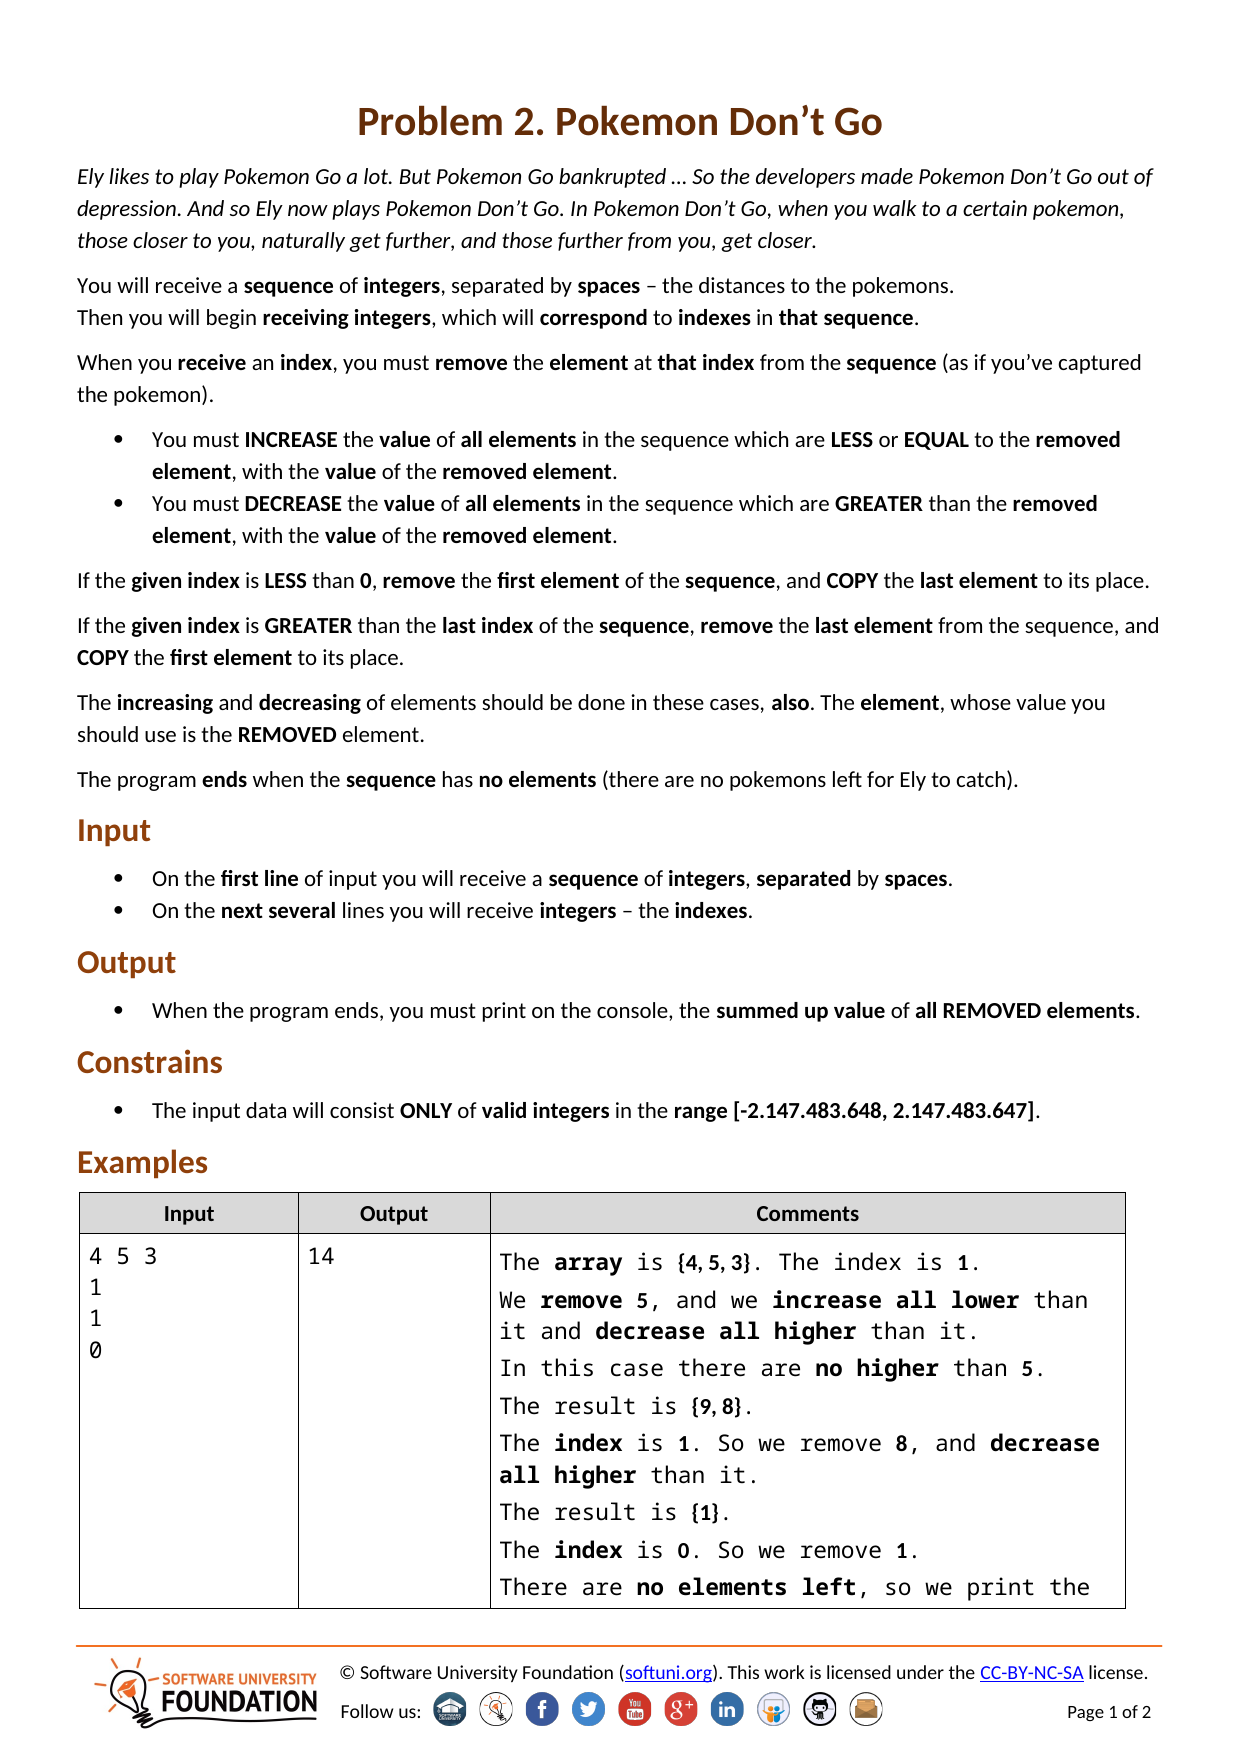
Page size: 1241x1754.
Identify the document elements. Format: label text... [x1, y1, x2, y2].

picture [849, 1692, 883, 1726]
table_header Output [299, 1193, 490, 1233]
text The program ends when the sequence has no elements (there are no pokemons left for Ely to catch). [77, 765, 1163, 793]
picture [757, 1692, 790, 1726]
table_header Input [80, 1193, 298, 1233]
text If the given index is GREATER than the last index of the sequence, remove the last element from the sequence, and COPY the first element to its place. [77, 611, 1163, 671]
picture [525, 1692, 559, 1726]
list You must DECREASE the value of all elements in the sequence which are GREATER than the removed element, with the value of the removed element. [114, 489, 1163, 549]
subtitle Input [77, 809, 1163, 850]
list The input data will consist ONLY of valid integers in the range [-2.147.483.648, 2.147.483.647]. [114, 1096, 1163, 1124]
text You will receive a sequence of integers, separated by spaces – the distances to the pokemons. Then you will begin receiving integers, which will correspond to indexes in that sequence. [77, 271, 1163, 331]
text Ely likes to play Pokemon Go a lot. But Pokemon Go bankrupted … So the developers made Pokemon Don’t Go out of depression. And so Ely now plays Pokemon Don’t Go. In Pokemon Don’t Go, when you walk to a certain pokemon, those closer to you, naturally get further, and those further from you, get closer. [77, 162, 1163, 254]
text When you receive an index, you must remove the element at that index from the sequence (as if you’ve captured the pokemon). [77, 348, 1163, 408]
picture [572, 1692, 605, 1726]
text The increasing and decreasing of elements should be done in these cases, also. The element, whose value you should use is the REMOVED element. [77, 688, 1163, 748]
list On the next several lines you will receive integers – the indexes. [114, 897, 1163, 925]
text If the given index is LESS than 0, remove the first element of the sequence, and COPY the last element to its place. [77, 566, 1163, 594]
list On the first line of input you will receive a sequence of integers, separated by spaces. [114, 864, 1163, 892]
picture [618, 1692, 652, 1726]
subtitle Constrains [77, 1041, 1163, 1082]
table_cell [491, 1234, 1125, 1608]
picture [479, 1692, 513, 1726]
picture [433, 1692, 467, 1726]
picture [803, 1692, 837, 1726]
picture [710, 1692, 744, 1726]
picture [93, 1656, 317, 1729]
table_cell 4 5 3 1 1 0 [80, 1234, 298, 1608]
picture [664, 1692, 698, 1726]
table_cell 14 [299, 1234, 490, 1608]
list When the program ends, you must print on the console, the summed up value of all REMOVED elements. [114, 996, 1163, 1024]
list You must INCREASE the value of all elements in the sequence which are LESS or EQUAL to the removed element, with the value of the removed element. [114, 425, 1163, 485]
subtitle Output [77, 941, 1163, 982]
subtitle Problem 2. Pokemon Don’t Go [77, 95, 1163, 146]
table_header Comments [491, 1193, 1125, 1233]
subtitle Examples [77, 1141, 1163, 1182]
